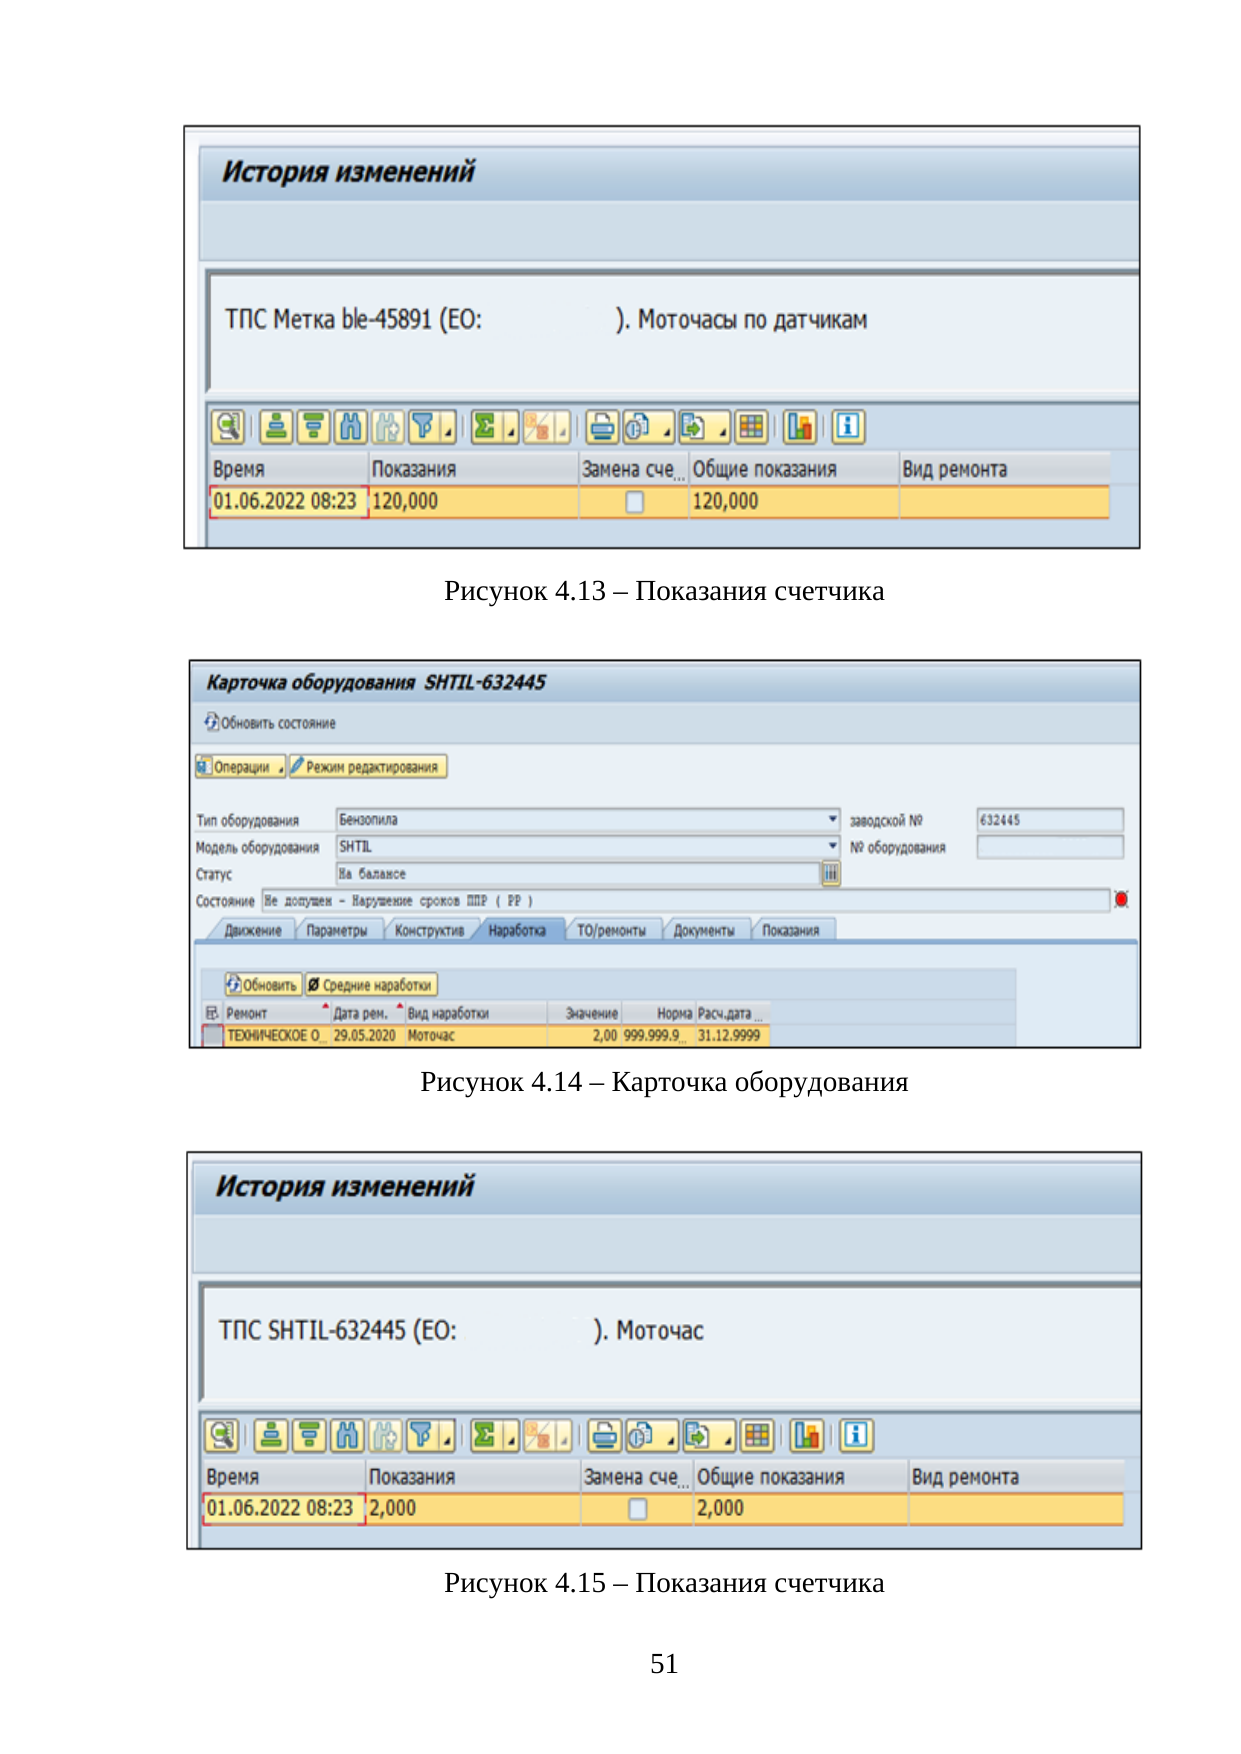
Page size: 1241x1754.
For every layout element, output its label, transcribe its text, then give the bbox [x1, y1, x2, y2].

picture [185, 1148, 1144, 1552]
text Рисунок 4.14 – Карточка оборудования [177, 1064, 1152, 1098]
picture [186, 656, 1143, 1051]
text Рисунок 4.13 – Показания счетчика [177, 573, 1152, 606]
picture [179, 118, 1150, 559]
text Рисунок 4.15 – Показания счетчика [177, 1565, 1152, 1599]
